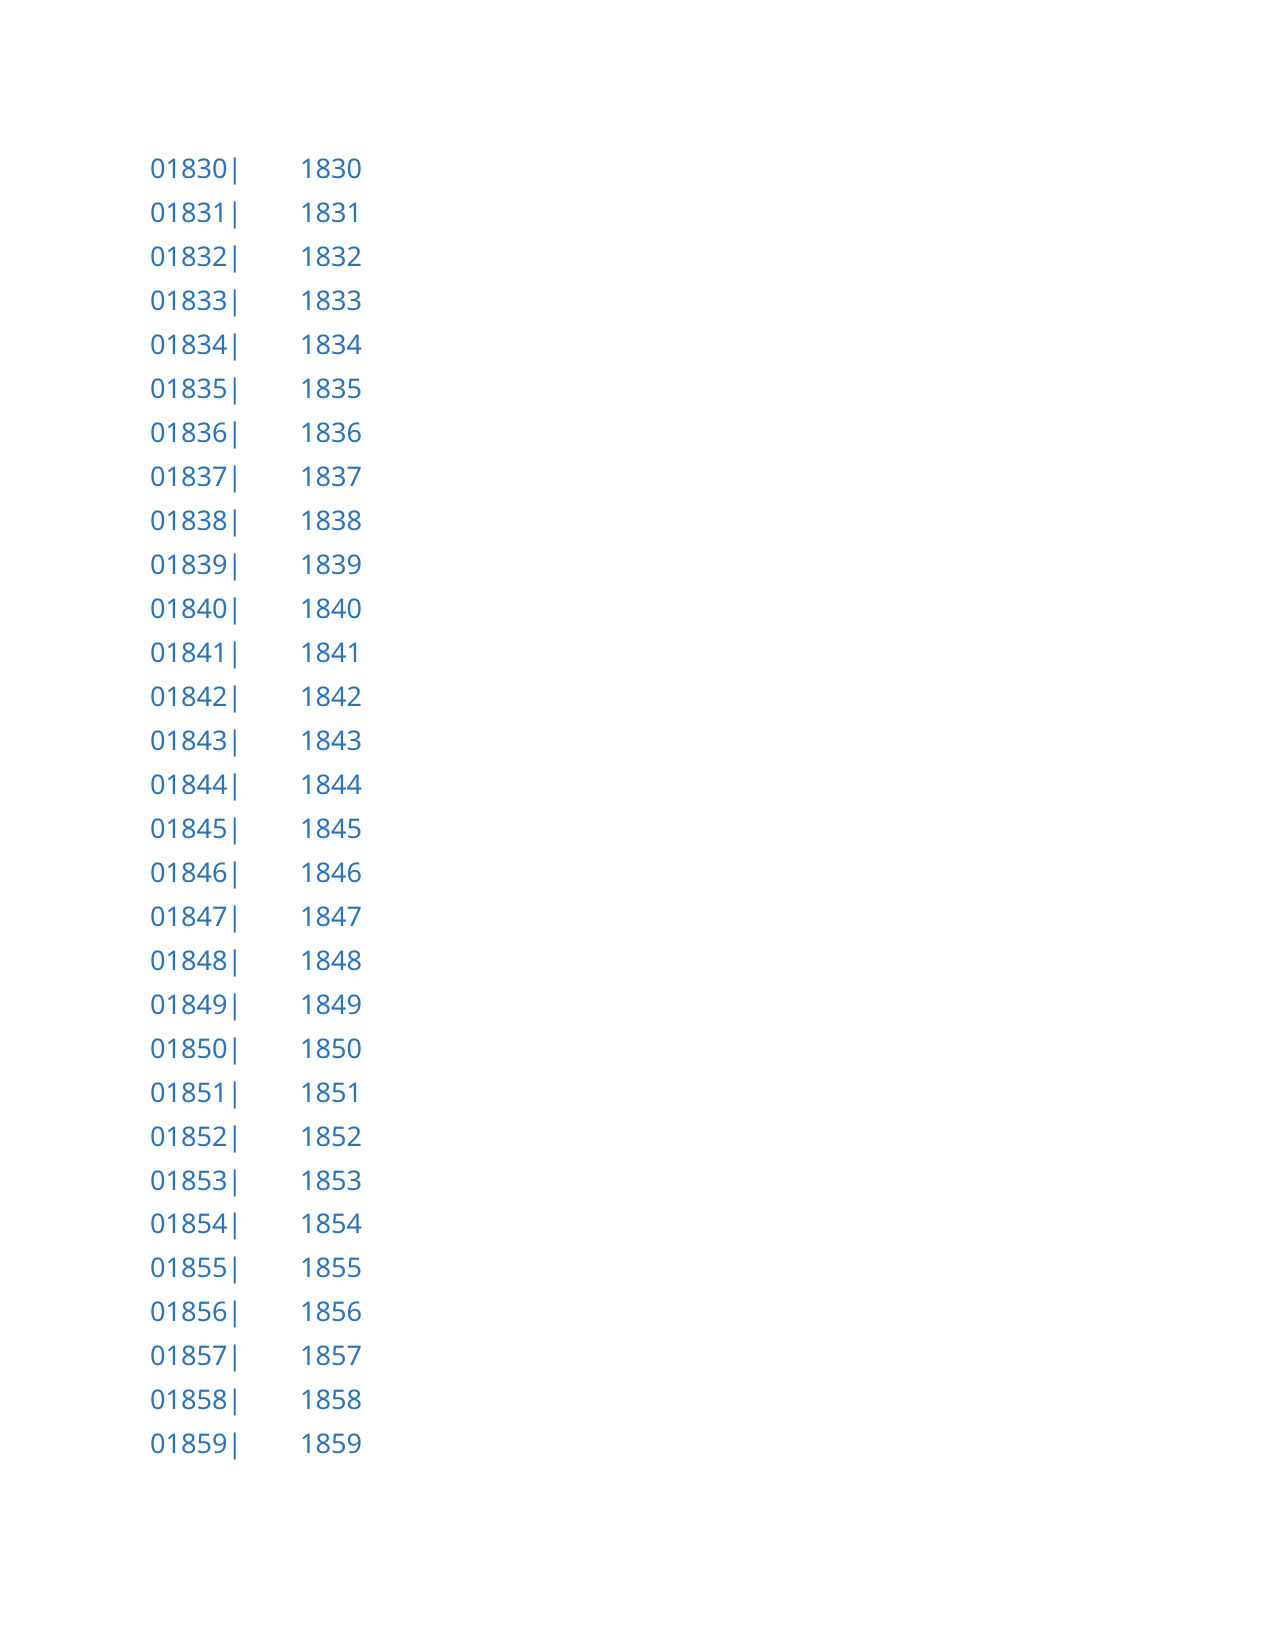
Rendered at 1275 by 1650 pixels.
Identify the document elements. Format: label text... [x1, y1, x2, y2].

subtitle 1848 [150, 941, 1125, 978]
subtitle 1843 [150, 721, 1125, 758]
subtitle 1846 [150, 853, 1125, 890]
subtitle 1859 [150, 1425, 1125, 1462]
subtitle 1834 [150, 326, 1125, 363]
subtitle 1838 [150, 502, 1125, 538]
subtitle 1842 [150, 677, 1125, 714]
subtitle 1850 [150, 1029, 1125, 1066]
subtitle 1858 [150, 1381, 1125, 1418]
subtitle 1839 [150, 546, 1125, 582]
subtitle 1851 [150, 1073, 1125, 1110]
subtitle 1844 [150, 765, 1125, 802]
subtitle 1837 [150, 458, 1125, 494]
subtitle 1840 [150, 589, 1125, 626]
subtitle 1833 [150, 282, 1125, 319]
subtitle 1853 [150, 1161, 1125, 1198]
subtitle 1847 [150, 897, 1125, 934]
subtitle 1855 [150, 1249, 1125, 1286]
subtitle 1854 [150, 1205, 1125, 1242]
subtitle 1841 [150, 633, 1125, 670]
subtitle 1836 [150, 414, 1125, 451]
subtitle 1852 [150, 1117, 1125, 1154]
subtitle 1856 [150, 1293, 1125, 1330]
subtitle 1830 [150, 150, 1125, 187]
subtitle 1857 [150, 1337, 1125, 1374]
subtitle 1845 [150, 809, 1125, 846]
subtitle 1849 [150, 985, 1125, 1022]
subtitle 1835 [150, 370, 1125, 407]
subtitle 1832 [150, 238, 1125, 275]
subtitle 1831 [150, 194, 1125, 231]
